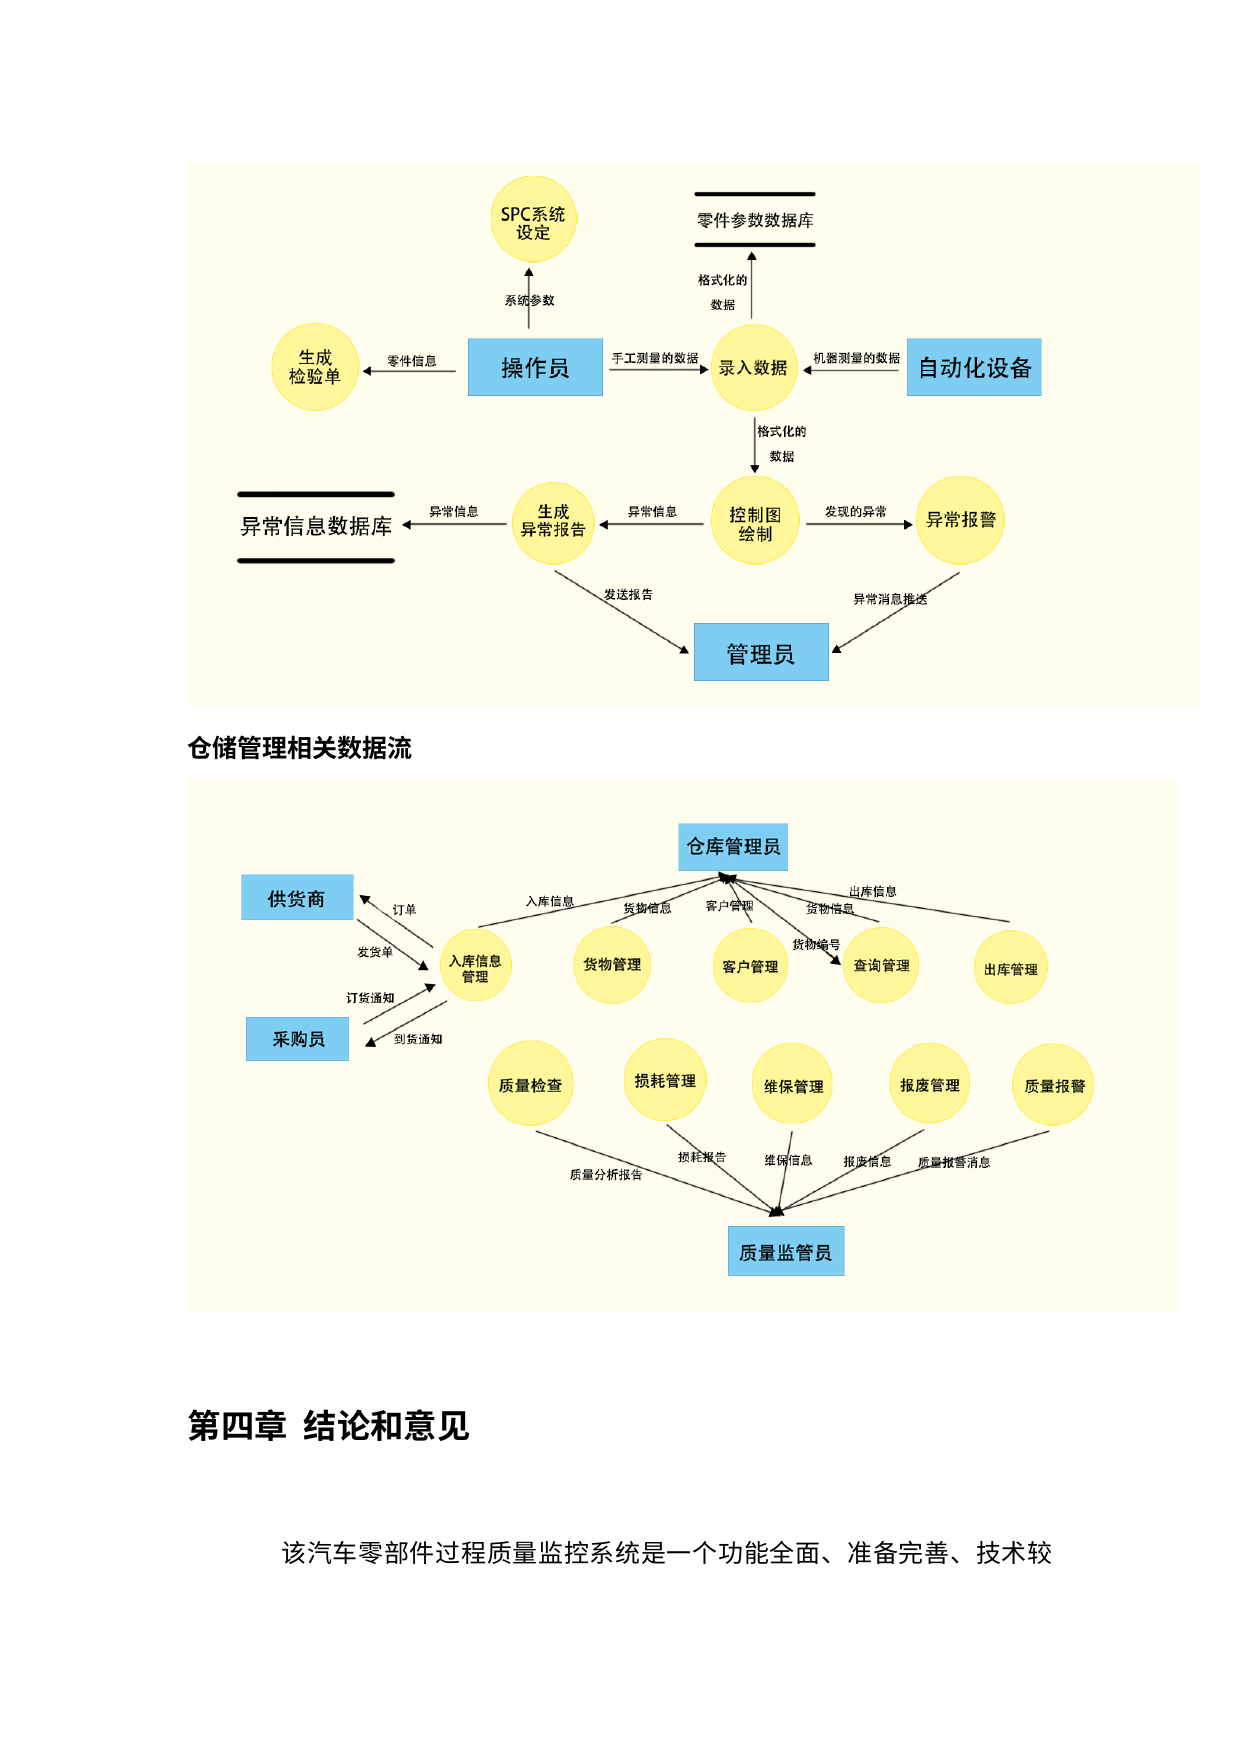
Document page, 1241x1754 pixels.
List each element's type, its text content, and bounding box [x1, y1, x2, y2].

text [231, 1519, 1053, 1584]
picture [187, 779, 1177, 1312]
picture [187, 162, 1200, 707]
subtitle 结论和意见 [187, 1392, 1053, 1457]
text 仓储管理相关数据流 [187, 714, 1053, 779]
